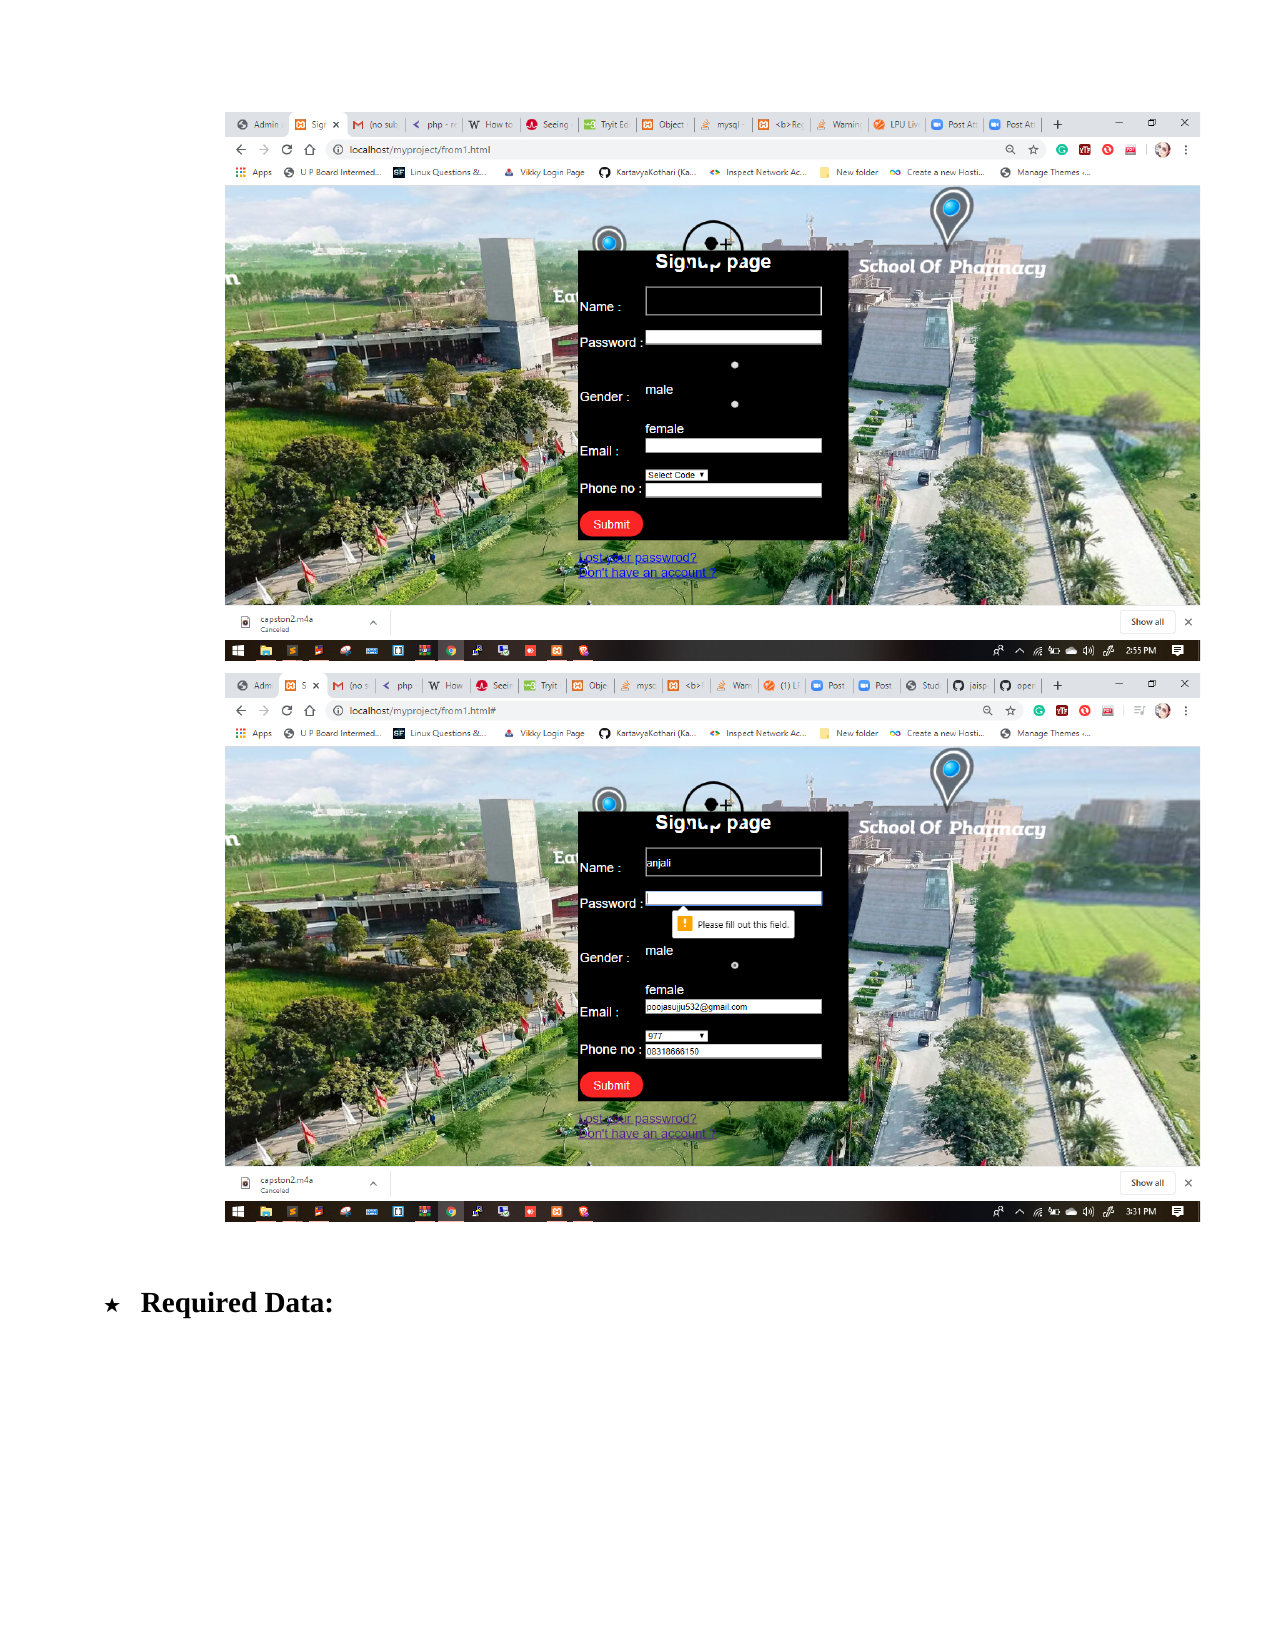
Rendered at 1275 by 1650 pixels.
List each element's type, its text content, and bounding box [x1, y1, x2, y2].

picture [225, 112, 1200, 661]
list Required Data: [103, 1286, 1125, 1319]
picture [225, 673, 1200, 1222]
